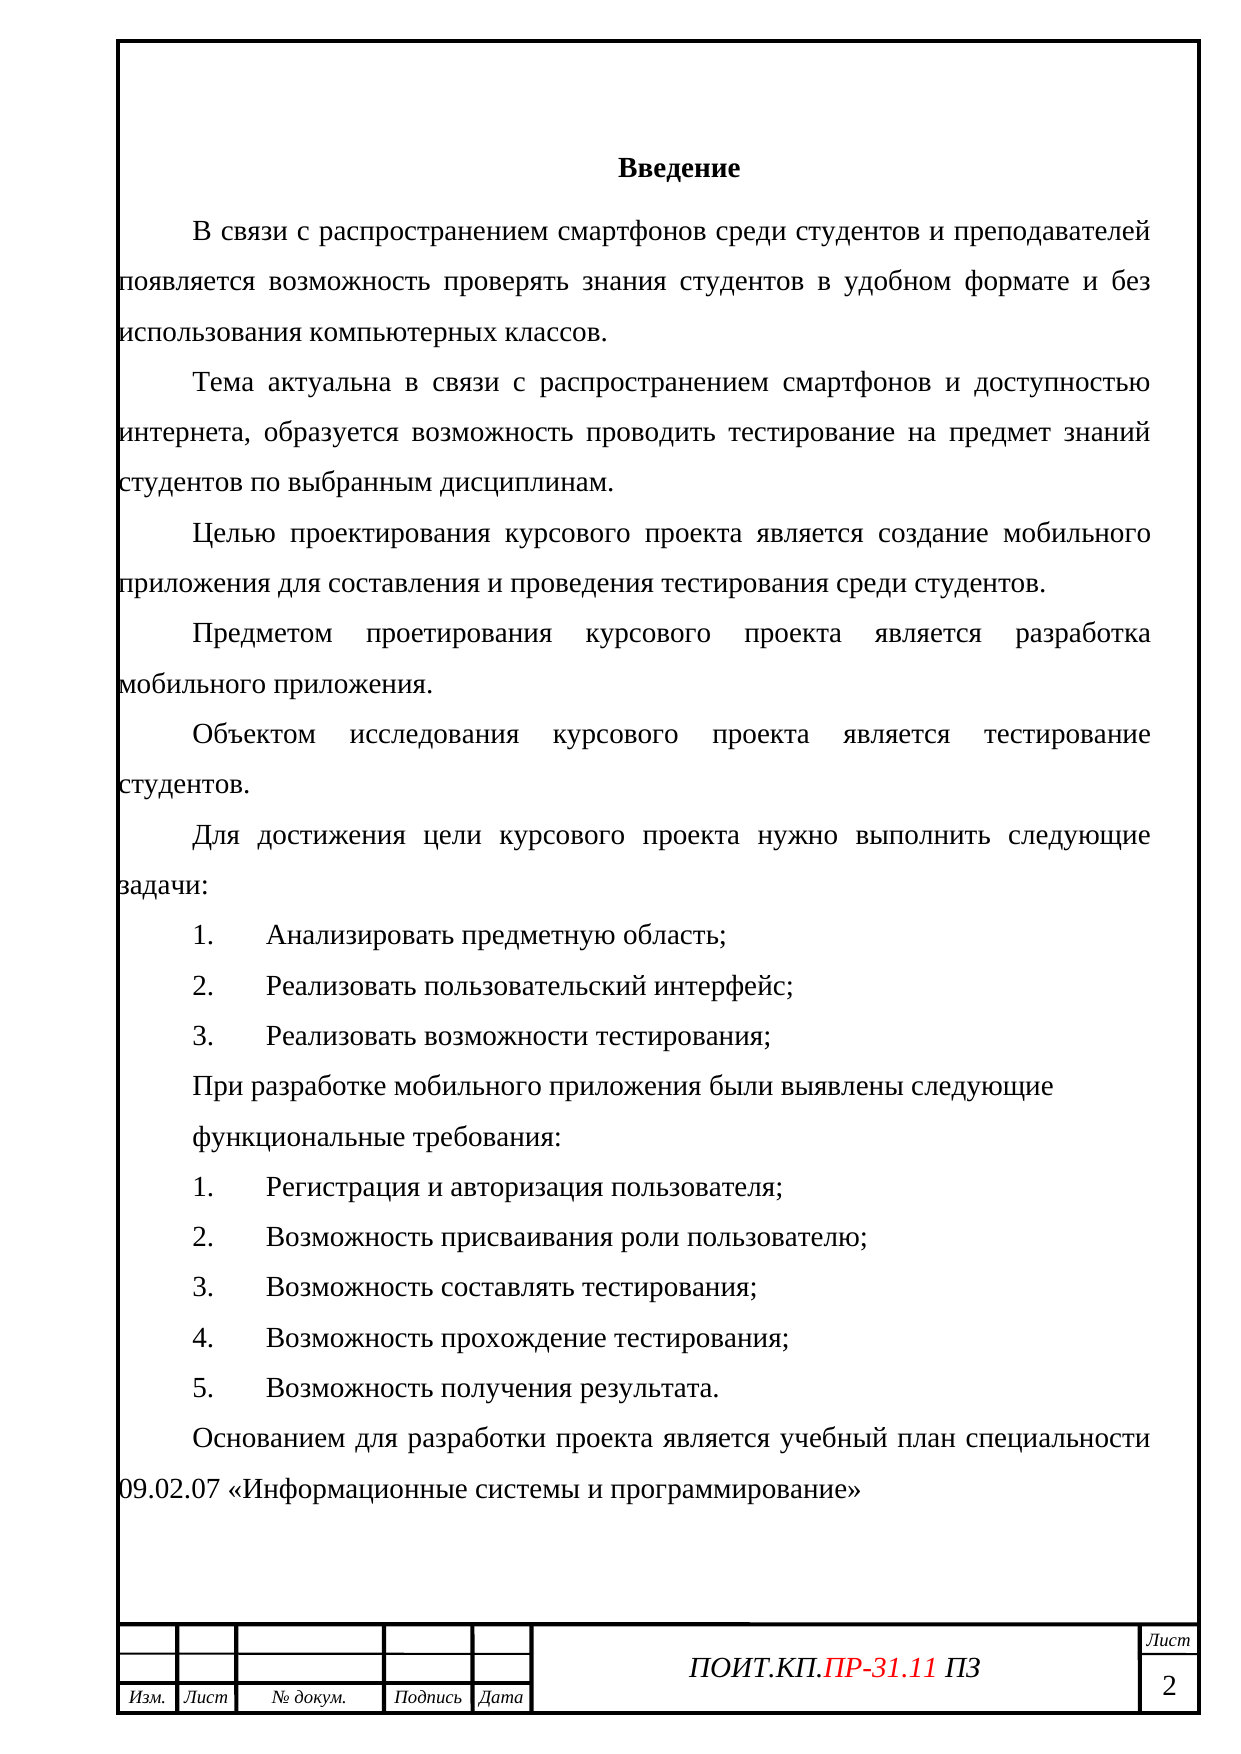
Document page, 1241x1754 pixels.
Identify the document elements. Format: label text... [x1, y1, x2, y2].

list Тема актуальна в связи с распространением смартфонов и доступностью интернета, образуется возможность проводить тестирование на предмет знаний студентов по выбранным дисциплинам. [118, 364, 1152, 498]
list 5. Возможность получения результата. [118, 1370, 1152, 1404]
list 3. Реализовать возможности тестирования; [118, 1018, 1152, 1052]
list Предметом проетирования курсового проекта является разработка мобильного приложения. [118, 616, 1152, 699]
list 1. Регистрация и авторизация пользователя; [118, 1169, 1152, 1202]
list Для достижения цели курсового проекта нужно выполнить следующие задачи: [118, 817, 1152, 901]
list Основанием для разработки проекта является учебный план специальности 09.02.07 «Информационные системы и программирование» [118, 1421, 1152, 1504]
list 2. Реализовать пользовательский интерфейс; [118, 968, 1152, 1001]
list В связи с распространением смартфонов среди студентов и преподавателей появляется возможность проверять знания студентов в удобном формате и без использования компьютерных классов. [118, 213, 1152, 347]
list 2. Возможность присваивания роли пользователю; [118, 1219, 1152, 1253]
text Введение [148, 150, 1122, 184]
list функциональные требования: [118, 1119, 1152, 1152]
list 1. Анализировать предметную область; [118, 917, 1152, 951]
list Объектом исследования курсового проекта является тестирование студентов. [118, 716, 1152, 800]
list 4. Возможность прохождение тестирования; [118, 1320, 1152, 1353]
list Целью проектирования курсового проекта является создание мобильного приложения для составления и проведения тестирования среди студентов. [118, 515, 1152, 599]
list При разработке мобильного приложения были выявлены следующие [118, 1068, 1152, 1102]
list 3. Возможность составлять тестирования; [118, 1269, 1152, 1303]
